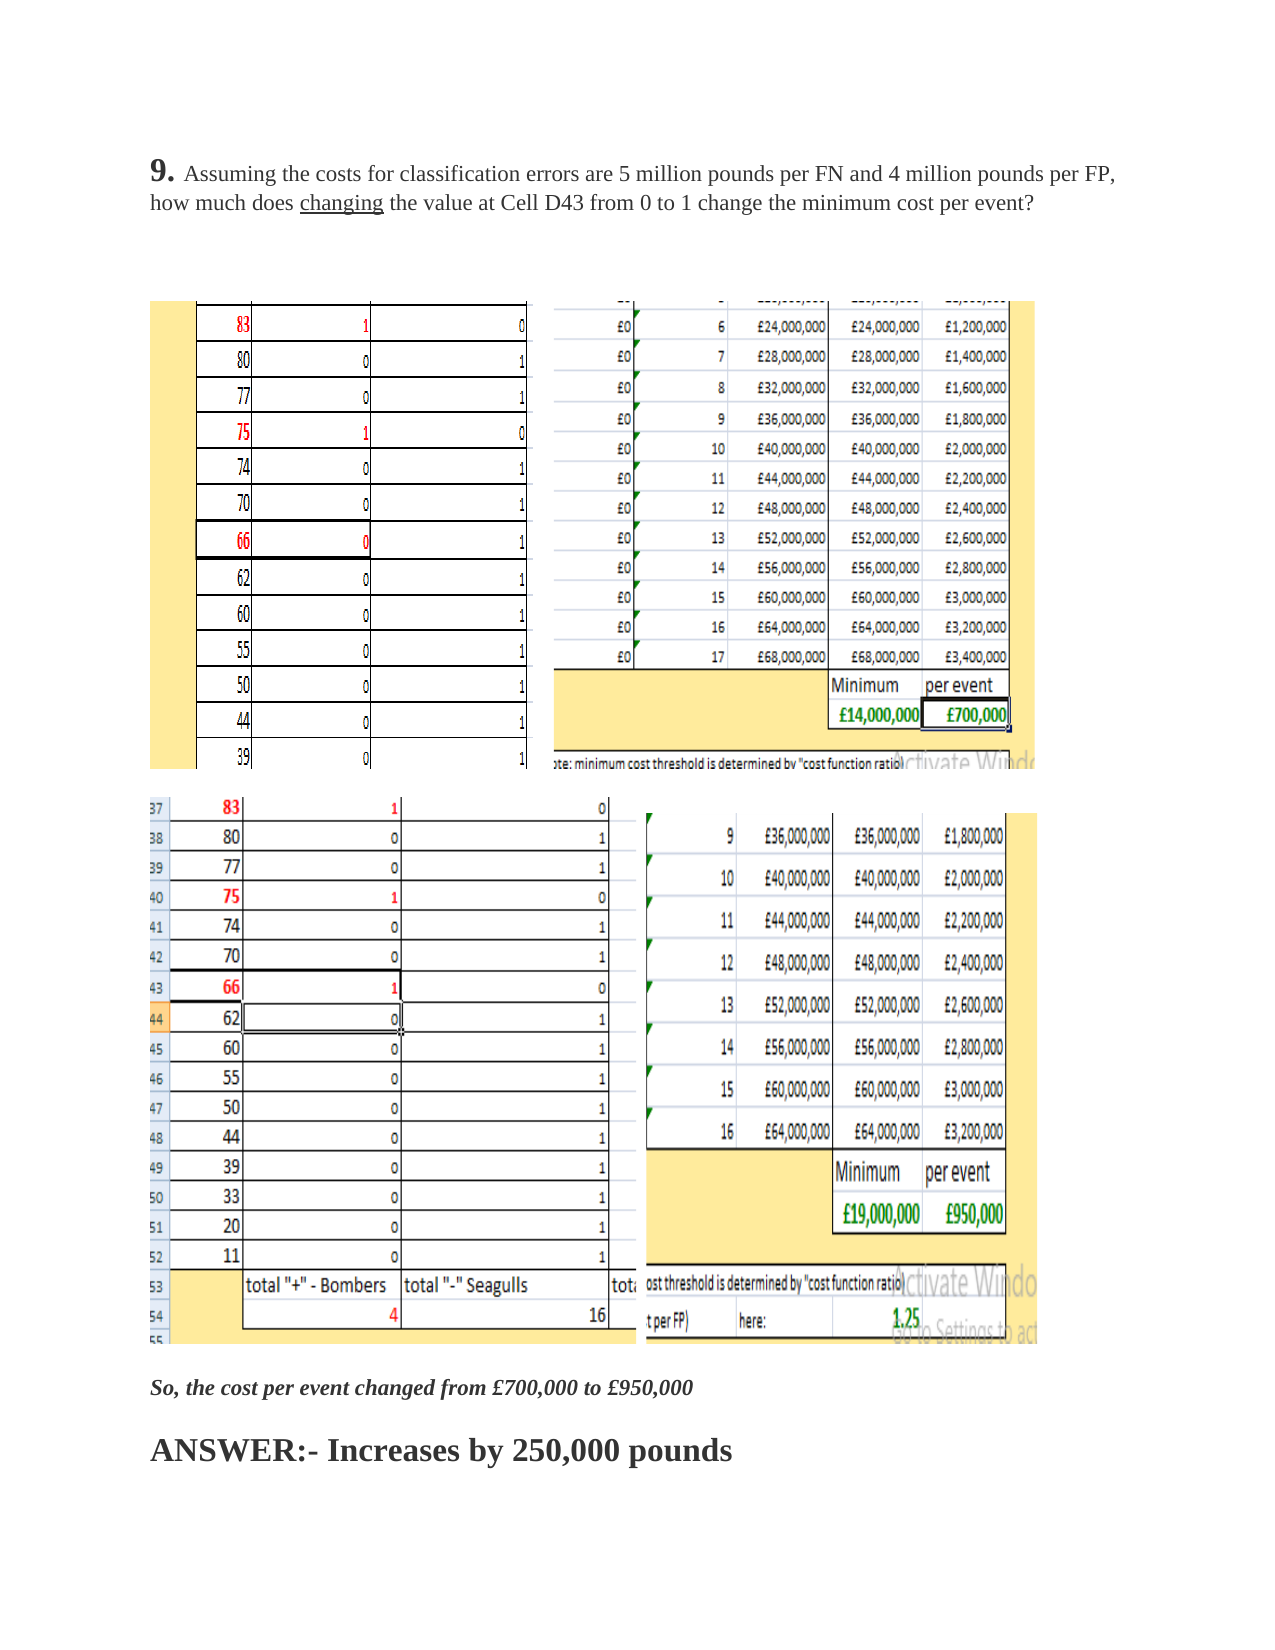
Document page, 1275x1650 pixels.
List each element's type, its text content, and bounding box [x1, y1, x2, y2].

picture [553, 301, 1035, 769]
text So, the cost per event changed from £700,000 to £950,000 [150, 1373, 1125, 1401]
picture [646, 813, 1038, 1344]
text 9. Assuming the costs for classification errors are 5 million pounds per FN and 4 million pounds per FP, how much does changing the value at Cell D43 from 0 to 1 change the minimum cost per event? [150, 150, 1125, 216]
text ANSWER:- Increases by 250,000 pounds [150, 1430, 1125, 1468]
picture [150, 797, 637, 1344]
picture [150, 301, 533, 769]
